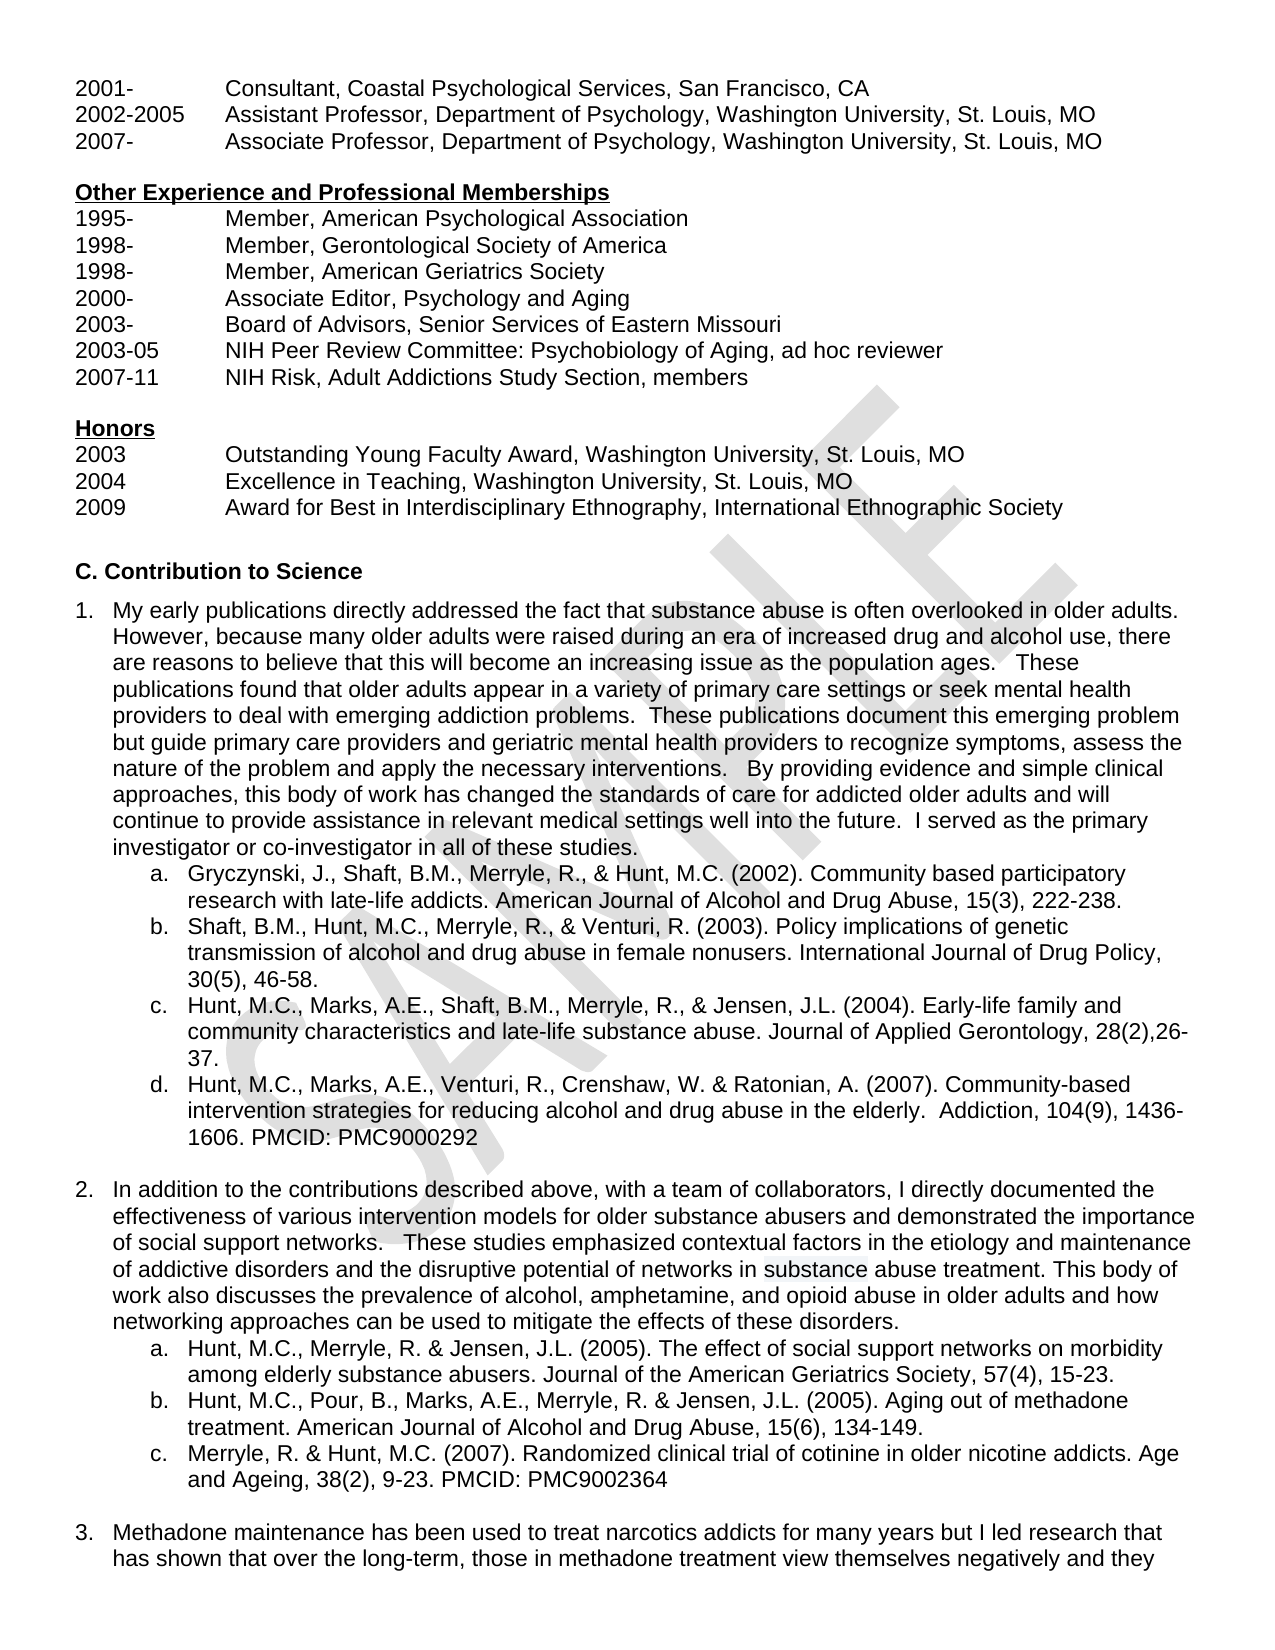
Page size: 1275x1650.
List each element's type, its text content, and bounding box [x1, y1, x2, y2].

subtitle Honors [75, 415, 1200, 441]
list Hunt, M.C., Merryle, R. & Jensen, J.L. (2005). The effect of social support networks on morbidity among elderly substance abusers. Journal of the American Geriatrics Society, 57(4), 15-23. [150, 1334, 1200, 1387]
list Merryle, R. & Hunt, M.C. (2007). Randomized clinical trial of cotinine in older nicotine addicts. Age and Ageing, 38(2), 9-23. PMCID: PMC9002364 [150, 1440, 1200, 1493]
text 1995- Member, American Psychological Association [75, 205, 1200, 232]
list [75, 1519, 1200, 1572]
text 1998- Member, Gerontological Society of America [75, 232, 1200, 258]
list Gryczynski, J., Shaft, B.M., Merryle, R., & Hunt, M.C. (2002). Community based participatory research with late-life addicts. American Journal of Alcohol and Drug Abuse, 15(3), 222-238. [150, 860, 1200, 913]
text 2003- Board of Advisors, Senior Services of Eastern Missouri [75, 311, 1200, 337]
text 2007- Associate Professor, Department of Psychology, Washington University, St. Louis, MO [75, 128, 1200, 154]
text 2009 Award for Best in Interdisciplinary Ethnography, International Ethnographic Society [75, 494, 1200, 520]
text 2000- Associate Editor, Psychology and Aging [75, 284, 1200, 311]
list My early publications directly addressed the fact that substance abuse is often overlooked in older adults. However, because many older adults were raised during an era of increased drug and alcohol use, there are reasons to believe that this will become an increasing issue as the population ages. These publications found that older adults appear in a variety of primary care settings or seek mental health providers to deal with emerging addiction problems. These publications document this emerging problem but guide primary care providers and geriatric mental health providers to recognize symptoms, assess the nature of the problem and apply the necessary interventions. By providing evidence and simple clinical approaches, this body of work has changed the standards of care for addicted older adults and will continue to provide assistance in relevant medical settings well into the future. I served as the primary investigator or co-investigator in all of these studies. [75, 597, 1200, 860]
text 2007-11 NIH Risk, Adult Addictions Study Section, members [75, 363, 1200, 390]
list Hunt, M.C., Marks, A.E., Shaft, B.M., Merryle, R., & Jensen, J.L. (2004). Early-life family and community characteristics and late-life substance abuse. Journal of Applied Gerontology, 28(2),26-37. [150, 992, 1200, 1071]
list Shaft, B.M., Hunt, M.C., Merryle, R., & Venturi, R. (2003). Policy implications of genetic transmission of alcohol and drug abuse in female nonusers. International Journal of Drug Policy, 30(5), 46-58. [150, 913, 1200, 992]
list Hunt, M.C., Pour, B., Marks, A.E., Merryle, R. & Jensen, J.L. (2005). Aging out of methadone treatment. American Journal of Alcohol and Drug Abuse, 15(6), 134-149. [150, 1387, 1200, 1440]
list Hunt, M.C., Marks, A.E., Venturi, R., Crenshaw, W. & Ratonian, A. (2007). Community-based intervention strategies for reducing alcohol and drug abuse in the elderly. Addiction, 104(9), 1436-1606. PMCID: PMC9000292 [150, 1071, 1200, 1150]
list In addition to the contributions described above, with a team of collaborators, I directly documented the effectiveness of various intervention models for older substance abusers and demonstrated the importance of social support networks. These studies emphasized contextual factors in the etiology and maintenance of addictive disorders and the disruptive potential of networks in substance abuse treatment. This body of work also discusses the prevalence of alcohol, amphetamine, and opioid abuse in older adults and how networking approaches can be used to mitigate the effects of these disorders. [75, 1176, 1200, 1334]
text 2004 Excellence in Teaching, Washington University, St. Louis, MO [75, 468, 1200, 494]
subtitle Other Experience and Professional Memberships [75, 179, 1200, 205]
subtitle C. Contribution to Science [75, 558, 1200, 584]
text 2003 Outstanding Young Faculty Award, Washington University, St. Louis, MO [75, 441, 1200, 468]
text 1998- Member, American Geriatrics Society [75, 258, 1200, 284]
text 2002-2005 Assistant Professor, Department of Psychology, Washington University, St. Louis, MO [75, 101, 1200, 128]
text 2003-05 NIH Peer Review Committee: Psychobiology of Aging, ad hoc reviewer [75, 337, 1200, 363]
text 2001- Consultant, Coastal Psychological Services, San Francisco, CA [75, 75, 1200, 101]
